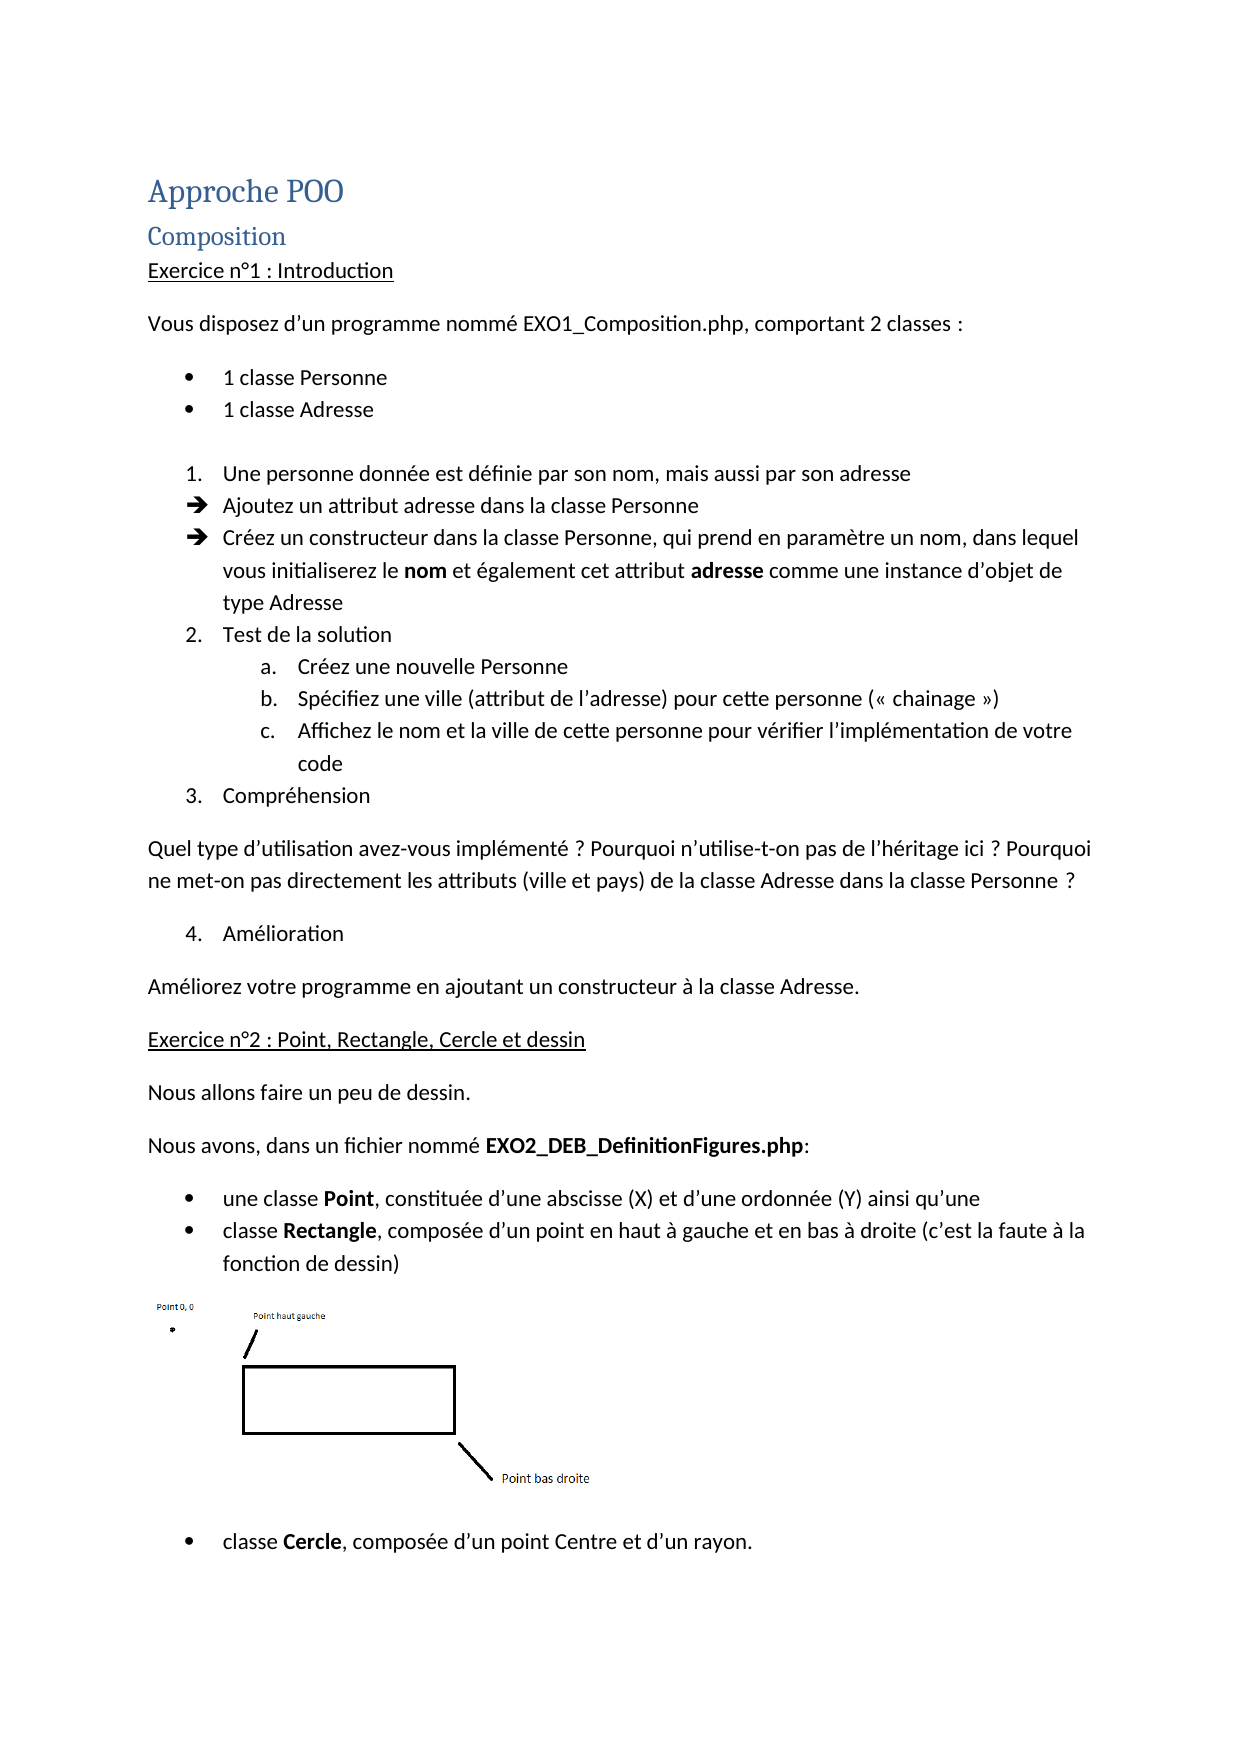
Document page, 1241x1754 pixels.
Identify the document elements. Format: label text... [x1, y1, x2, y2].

picture [147, 1301, 623, 1502]
list Créez un constructeur dans la classe Personne, qui prend en paramètre un nom, dans lequel vous initialiserez le nom et également cet attribut adresse comme une instance d’objet de type Adresse [185, 523, 1093, 616]
list 1 classe Personne [185, 363, 1093, 391]
list 1 classe Adresse [185, 395, 1093, 423]
list Ajoutez un attribut adresse dans la classe Personne [185, 491, 1093, 519]
text Nous allons faire un peu de dessin. [148, 1078, 1093, 1106]
list classe Cercle, composée d’un point Centre et d’un rayon. [185, 1527, 1093, 1555]
list une classe Point, constituée d’une abscisse (X) et d’une ordonnée (Y) ainsi qu’une [185, 1184, 1093, 1212]
list Spécifiez une ville (attribut de l’adresse) pour cette personne (« chainage ») [260, 684, 1093, 712]
text Vous disposez d’un programme nommé EXO1_Composition.php, comportant 2 classes : [148, 309, 1093, 338]
list Amélioration [185, 919, 1093, 947]
list Une personne donnée est définie par son nom, mais aussi par son adresse [185, 459, 1093, 487]
text Améliorez votre programme en ajoutant un constructeur à la classe Adresse. [148, 972, 1093, 1000]
list Compréhension [185, 781, 1093, 809]
subtitle Approche POO [148, 173, 1093, 211]
text Quel type d’utilisation avez-vous implémenté ? Pourquoi n’utilise-t-on pas de l’héritage ici ? Pourquoi ne met-on pas directement les attributs (ville et pays) de la classe Adresse dans la classe Personne ? [148, 834, 1093, 894]
subtitle Composition [148, 221, 1093, 252]
text Exercice n°1 : Introduction [148, 257, 1093, 284]
list Test de la solution [185, 620, 1093, 648]
text Nous avons, dans un fichier nommé EXO2_DEB_DefinitionFigures.php: [148, 1131, 1093, 1159]
list Créez une nouvelle Personne [260, 652, 1093, 680]
text Exercice n°2 : Point, Rectangle, Cercle et dessin [148, 1025, 1093, 1053]
list classe Rectangle, composée d’un point en haut à gauche et en bas à droite (c’est la faute à la fonction de dessin) [185, 1217, 1093, 1277]
list Affichez le nom et la ville de cette personne pour vérifier l’implémentation de votre code [260, 717, 1093, 777]
